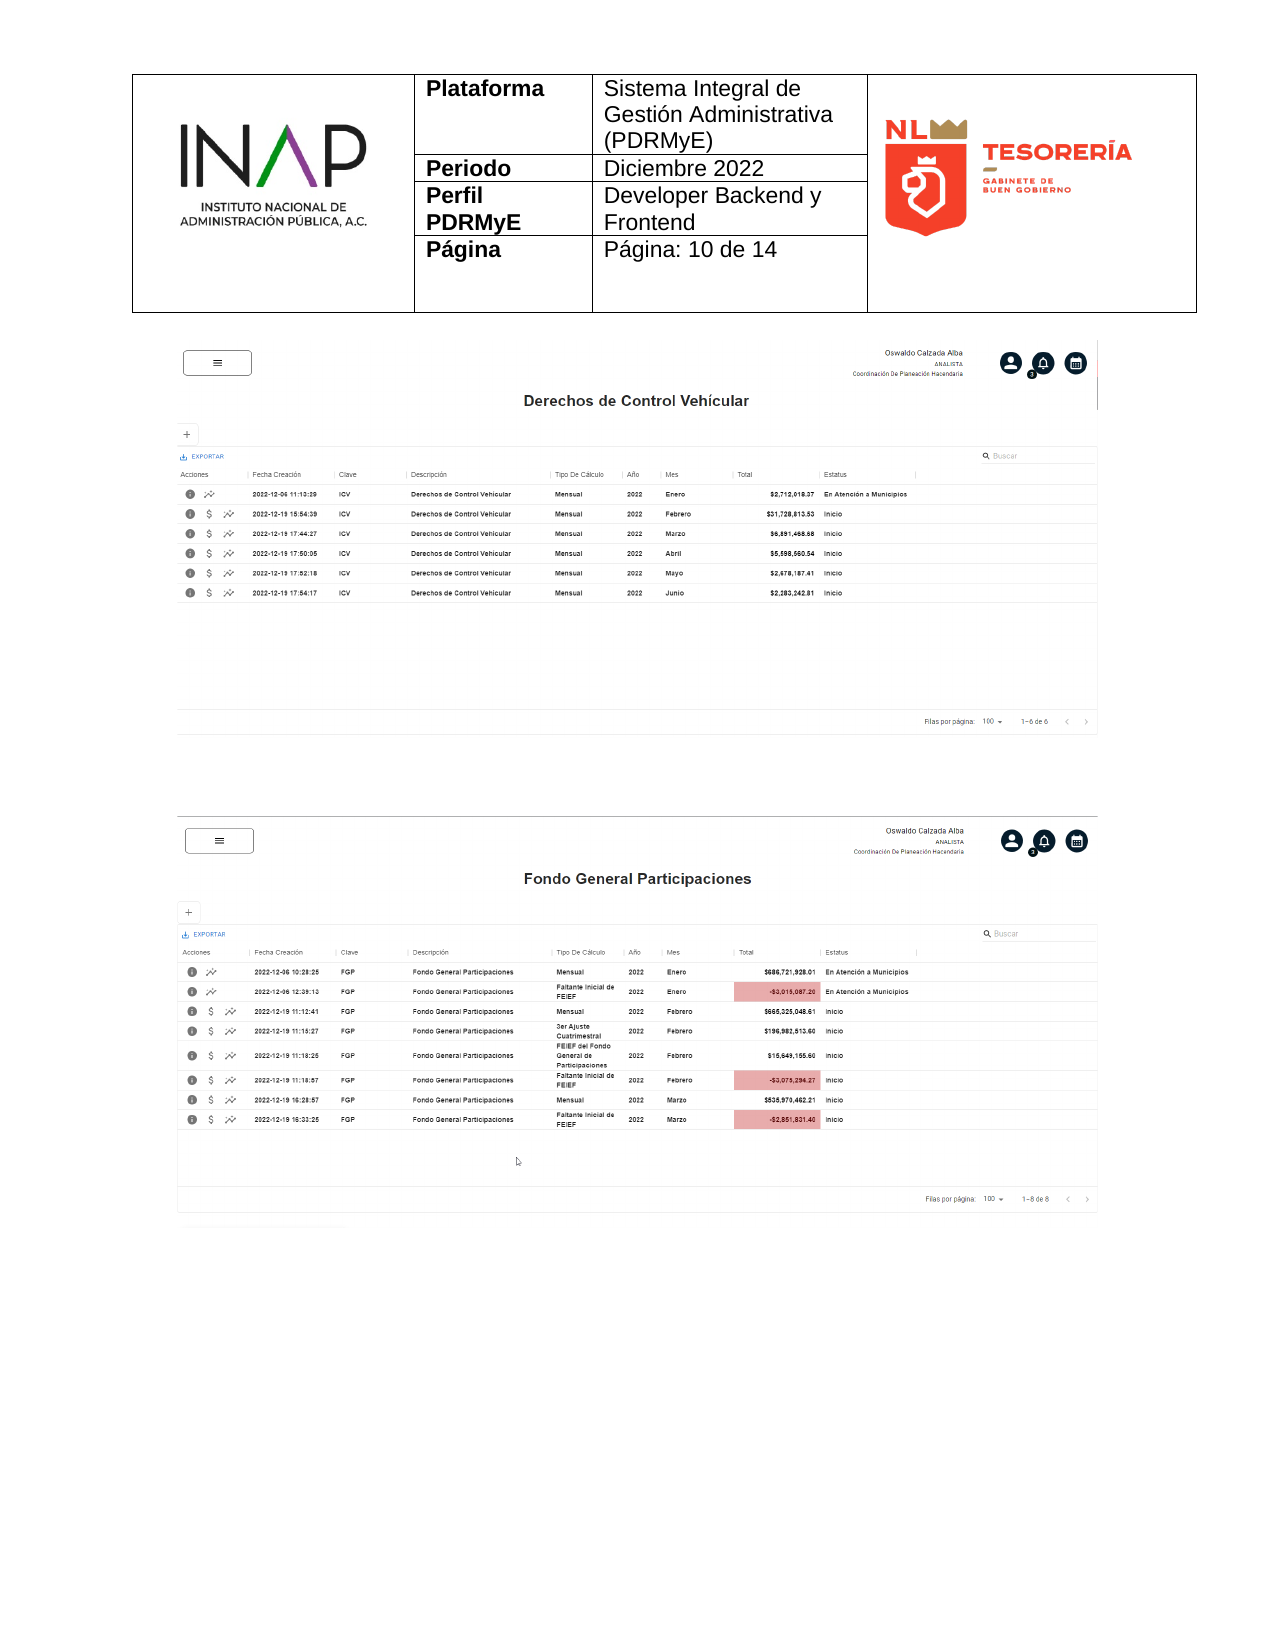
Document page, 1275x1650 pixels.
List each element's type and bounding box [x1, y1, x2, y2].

picture [177, 340, 1098, 738]
picture [878, 117, 1135, 237]
picture [177, 816, 1098, 1228]
picture [143, 107, 400, 242]
